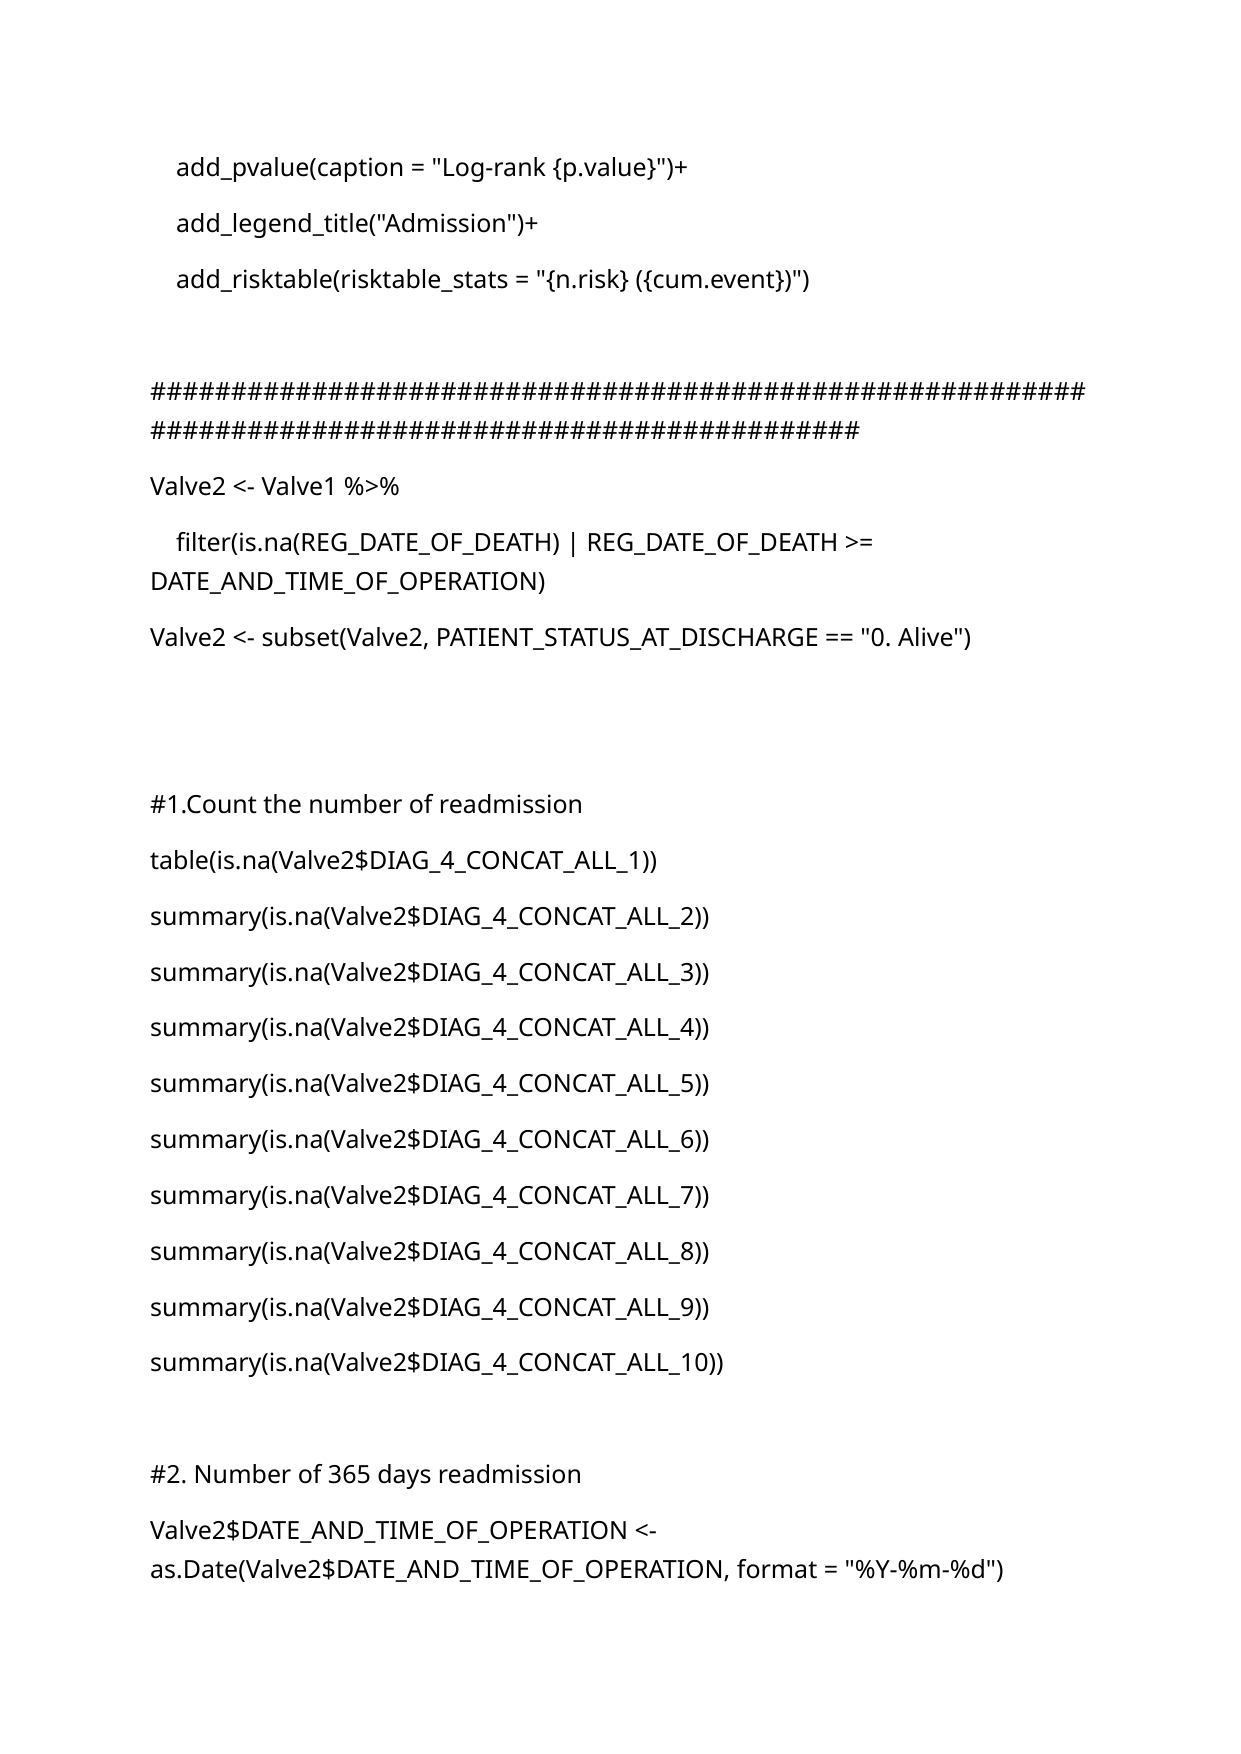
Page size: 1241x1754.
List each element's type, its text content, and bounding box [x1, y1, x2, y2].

text summary(is.na(Valve2$DIAG_4_CONCAT_ALL_3)) [150, 954, 1090, 988]
text Valve2$DATE_AND_TIME_OF_OPERATION <- as.Date(Valve2$DATE_AND_TIME_OF_OPERATION, format = "%Y-%m-%d") [150, 1512, 1090, 1586]
text summary(is.na(Valve2$DIAG_4_CONCAT_ALL_10)) [150, 1345, 1090, 1379]
text summary(is.na(Valve2$DIAG_4_CONCAT_ALL_7)) [150, 1177, 1090, 1212]
text summary(is.na(Valve2$DIAG_4_CONCAT_ALL_4)) [150, 1010, 1090, 1044]
text summary(is.na(Valve2$DIAG_4_CONCAT_ALL_2)) [150, 898, 1090, 932]
text summary(is.na(Valve2$DIAG_4_CONCAT_ALL_5)) [150, 1066, 1090, 1100]
text summary(is.na(Valve2$DIAG_4_CONCAT_ALL_6)) [150, 1122, 1090, 1156]
text add_pvalue(caption = "Log-rank {p.value}")+ [150, 150, 1090, 184]
text summary(is.na(Valve2$DIAG_4_CONCAT_ALL_9)) [150, 1289, 1090, 1323]
text add_risktable(risktable_stats = "{n.risk} ({cum.event})") [150, 262, 1090, 296]
text ###################################################################################################### [150, 373, 1090, 447]
text Valve2 <- Valve1 %>% [150, 468, 1090, 502]
text Valve2 <- subset(Valve2, PATIENT_STATUS_AT_DISCHARGE == "0. Alive") [150, 619, 1090, 653]
text table(is.na(Valve2$DIAG_4_CONCAT_ALL_1)) [150, 842, 1090, 877]
text add_legend_title("Admission")+ [150, 206, 1090, 240]
text summary(is.na(Valve2$DIAG_4_CONCAT_ALL_8)) [150, 1233, 1090, 1267]
text #2. Number of 365 days readmission [150, 1457, 1090, 1491]
text #1.Count the number of readmission [150, 787, 1090, 821]
text filter(is.na(REG_DATE_OF_DEATH) | REG_DATE_OF_DEATH >= DATE_AND_TIME_OF_OPERATION) [150, 524, 1090, 597]
